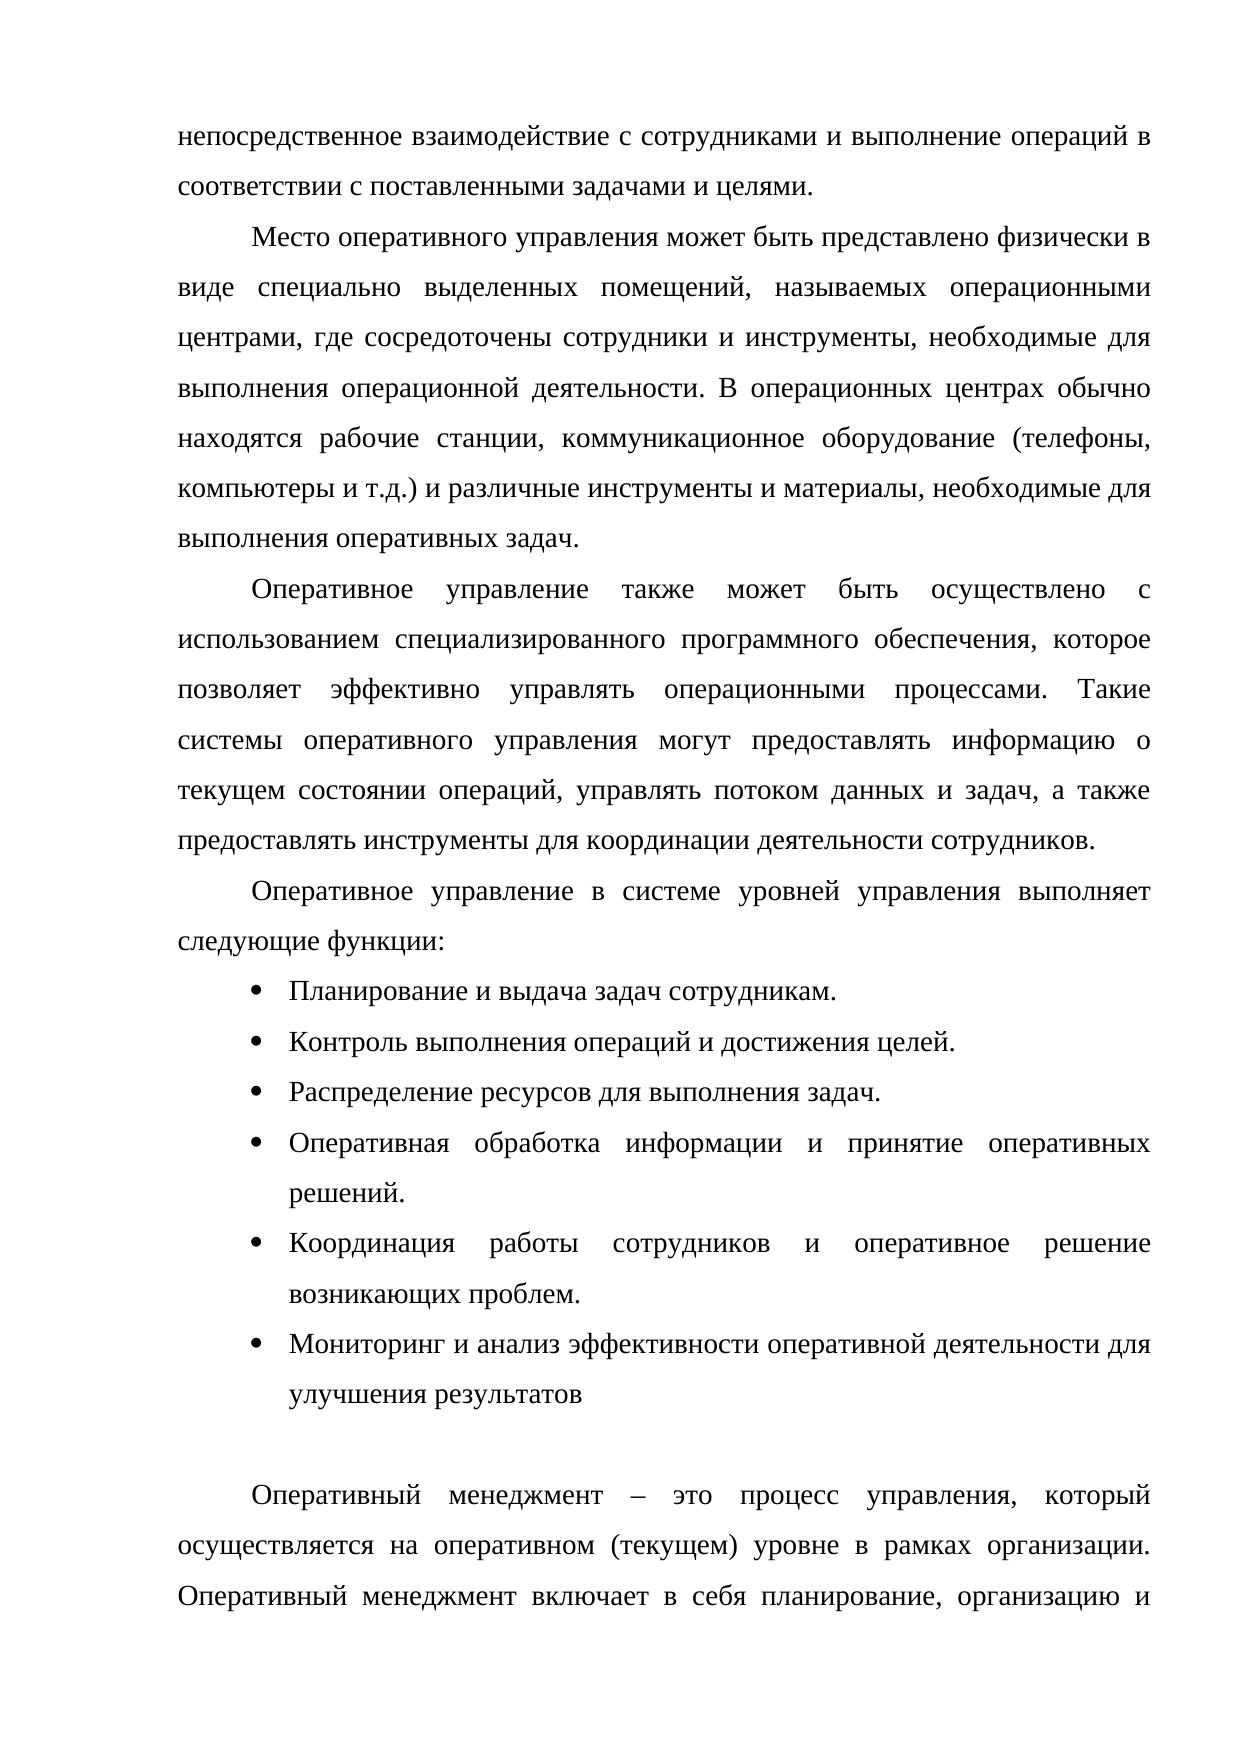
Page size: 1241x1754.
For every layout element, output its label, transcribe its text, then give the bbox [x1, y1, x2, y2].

text Место оперативного управления может быть представлено физически в виде специально выделенных помещений, называемых операционными центрами, где сосредоточены сотрудники и инструменты, необходимые для выполнения операционной деятельности. В операционных центрах обычно находятся рабочие станции, коммуникационное оборудование (телефоны, компьютеры и т.д.) и различные инструменты и материалы, необходимые для выполнения оперативных задач. [177, 219, 1152, 554]
text Оперативное управление также может быть осуществлено с использованием специализированного программного обеспечения, которое позволяет эффективно управлять операционными процессами. Такие системы оперативного управления могут предоставлять информацию о текущем состоянии операций, управлять потоком данных и задач, а также предоставлять инструменты для координации деятельности сотрудников. [177, 571, 1152, 856]
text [177, 118, 1152, 202]
text Оперативное управление в системе уровней управления выполняет следующие функции: [177, 873, 1152, 957]
list Распределение ресурсов для выполнения задач. [251, 1074, 1152, 1108]
list Оперативная обработка информации и принятие оперативных решений. [251, 1125, 1152, 1209]
list Мониторинг и анализ эффективности оперативной деятельности для улучшения результатов [251, 1326, 1152, 1410]
list Контроль выполнения операций и достижения целей. [251, 1024, 1152, 1057]
list Планирование и выдача задач сотрудникам. [251, 973, 1152, 1007]
list Координация работы сотрудников и оперативное решение возникающих проблем. [251, 1225, 1152, 1309]
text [177, 1477, 1152, 1611]
